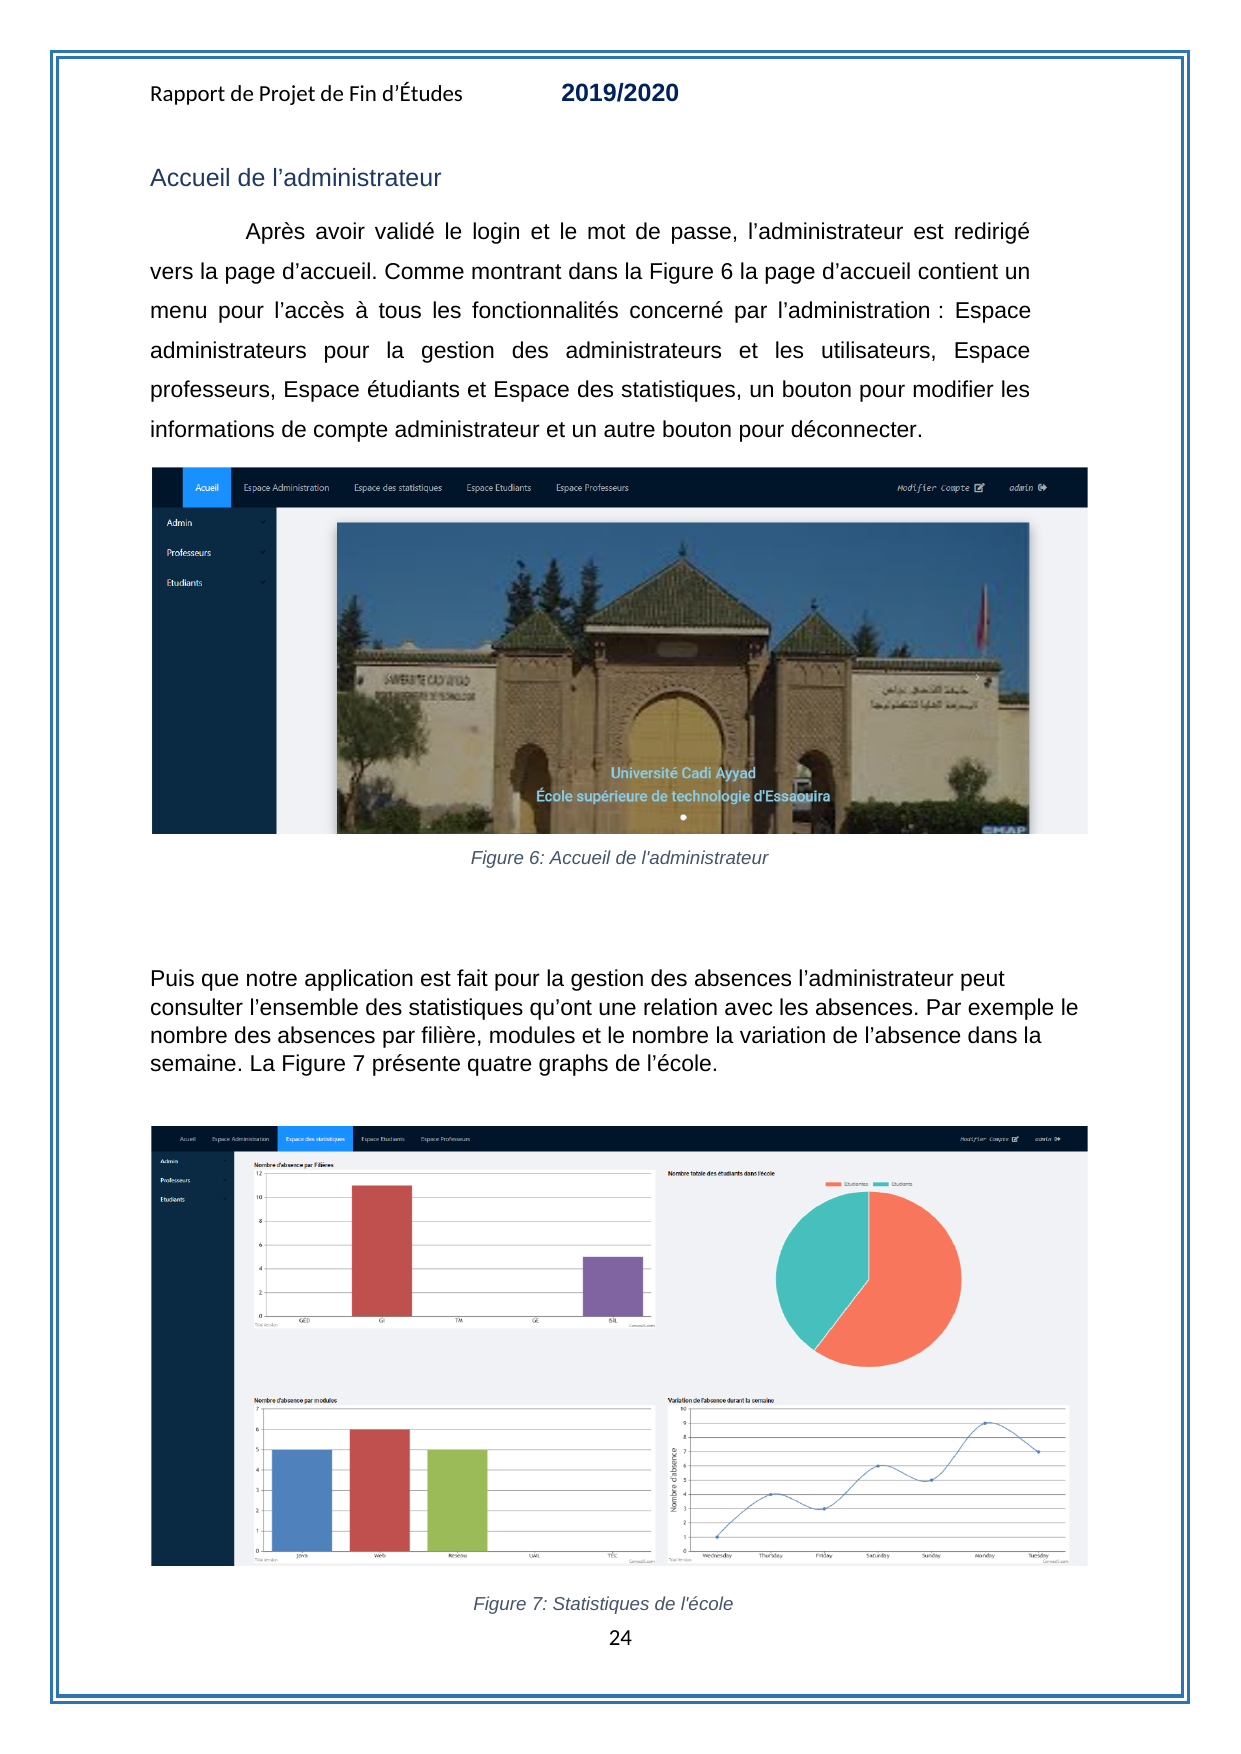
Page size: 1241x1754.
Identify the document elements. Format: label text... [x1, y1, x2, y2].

picture [150, 1126, 1087, 1564]
picture [150, 467, 1087, 833]
text Accueil de l’administrateur [150, 162, 1031, 191]
text Puis que notre application est fait pour la gestion des absences l’administrateur peut consulter l’ensemble des statistiques qu’ont une relation avec les absences. Par exemple le nombre des absences par filière, modules et le nombre la variation de l’absence dans la semaine. La Figure 7 présente quatre graphs de l’école. [150, 965, 1090, 1077]
text Après avoir validé le login et le mot de passe, l’administrateur est redirigé vers la page d’accueil. Comme montrant dans la Figure 6 la page d’accueil contient un menu pour l’accès à tous les fonctionnalités concerné par l’administration : Espace administrateurs pour la gestion des administrateurs et les utilisateurs, Espace professeurs, Espace étudiants et Espace des statistiques, un bouton pour modifier les informations de compte administrateur et un autre bouton pour déconnecter. [150, 218, 1031, 442]
